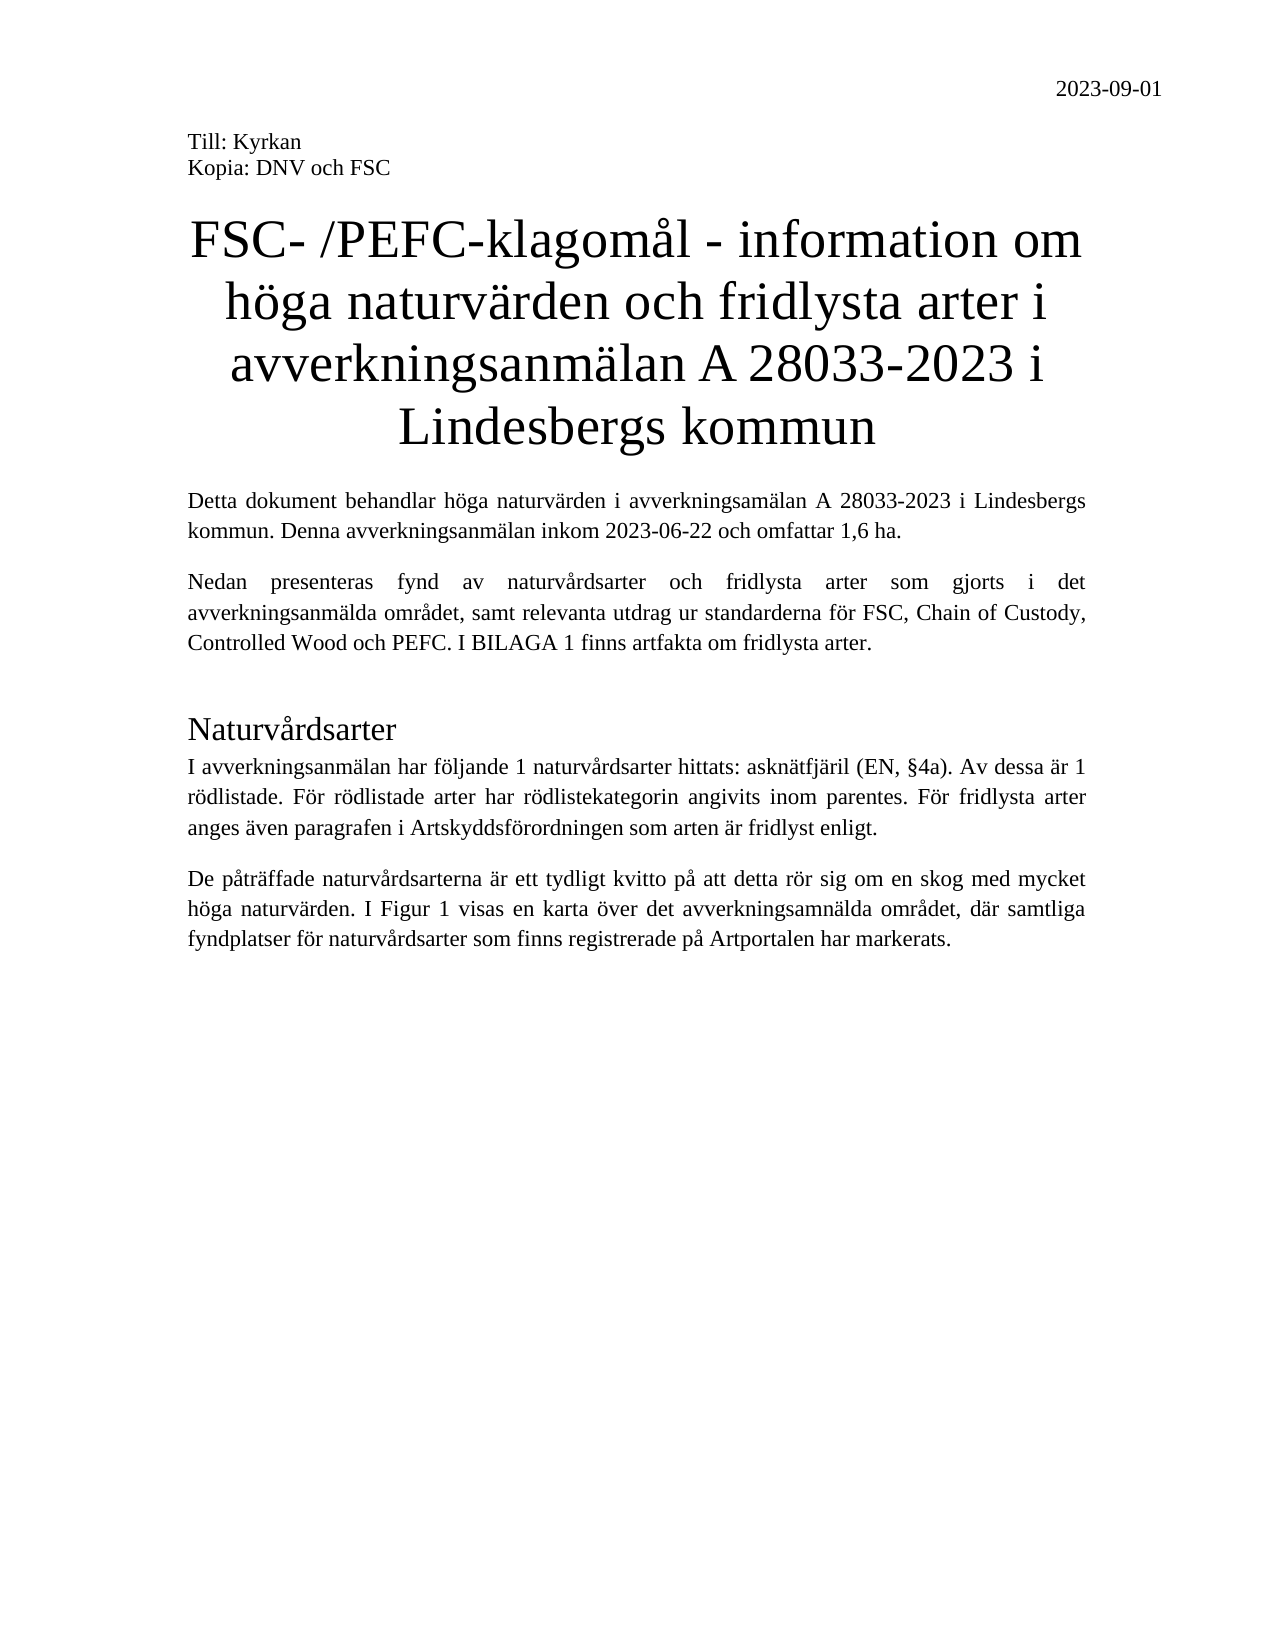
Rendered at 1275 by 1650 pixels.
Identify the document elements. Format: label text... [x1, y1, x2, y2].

text Detta dokument behandlar höga naturvärden i avverkningsamälan A 28033-2023 i Lindesbergs kommun. Denna avverkningsanmälan inkom 2023-06-22 och omfattar 1,6 ha. [187, 487, 1087, 544]
title FSC- /PEFC-klagomål - information om höga naturvärden och fridlysta arter i avverkningsanmälan A 28033-2023 i Lindesbergs kommun [187, 207, 1087, 456]
text Nedan presenteras fynd av naturvårdsarter och fridlysta arter som gjorts i det avverkningsanmälda området, samt relevanta utdrag ur standarderna för FSC, Chain of Custody, Controlled Wood och PEFC. I BILAGA 1 finns artfakta om fridlysta arter. [187, 568, 1087, 655]
text De påträffade naturvårdsarterna är ett tydligt kvitto på att detta rör sig om en skog med mycket höga naturvärden. I Figur 1 visas en karta över det avverkningsamnälda området, där samtliga fyndplatser för naturvårdsarter som finns registrerade på Artportalen har markerats. [187, 864, 1087, 951]
subtitle Naturvårdsarter [187, 709, 1087, 747]
text I avverkningsanmälan har följande 1 naturvårdsarter hittats: asknätfjäril (EN, §4a). Av dessa är 1 rödlistade. För rödlistade arter har rödlistekategorin angivits inom parentes. För fridlysta arter anges även paragrafen i Artskyddsförordningen som arten är fridlyst enligt. [187, 753, 1087, 840]
